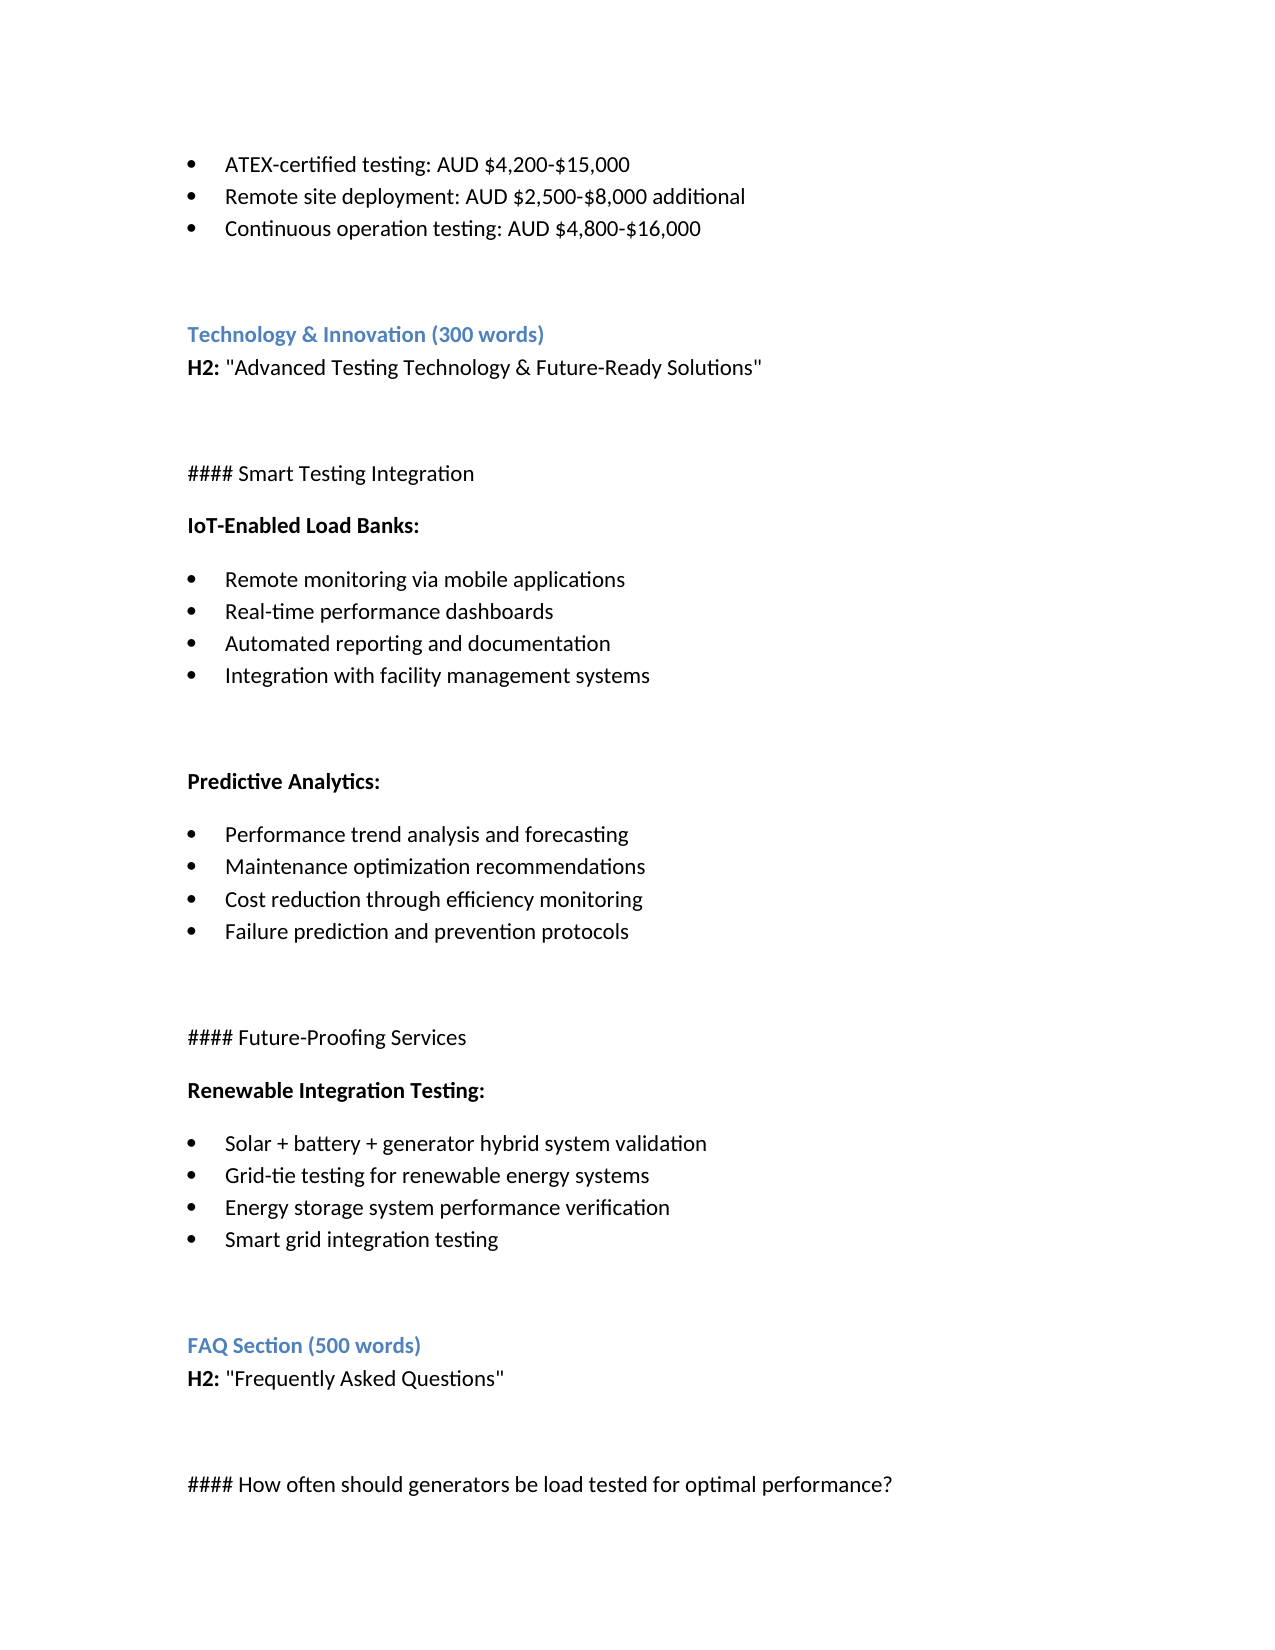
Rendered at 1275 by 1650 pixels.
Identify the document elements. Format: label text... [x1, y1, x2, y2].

list Maintenance optimization recommendations [187, 852, 1087, 881]
list Performance trend analysis and forecasting [187, 820, 1087, 848]
list Cost reduction through efficiency monitoring [187, 885, 1087, 913]
list Solar + battery + generator hybrid system validation [187, 1129, 1087, 1157]
list ATEX-certified testing: AUD $4,200-$15,000 [187, 150, 1087, 178]
list Real-time performance dashboards [187, 597, 1087, 625]
text H2: "Advanced Testing Technology & Future-Ready Solutions" [187, 353, 1087, 381]
list Remote site deployment: AUD $2,500-$8,000 additional [187, 182, 1087, 210]
list Energy storage system performance verification [187, 1193, 1087, 1221]
list Integration with facility management systems [187, 661, 1087, 689]
text #### Future-Proofing Services [187, 1023, 1087, 1051]
list Remote monitoring via mobile applications [187, 565, 1087, 593]
list Smart grid integration testing [187, 1226, 1087, 1253]
subtitle Technology & Innovation (300 words) [187, 320, 1087, 348]
list Grid-tie testing for renewable energy systems [187, 1161, 1087, 1189]
text #### Smart Testing Integration [187, 459, 1087, 487]
text #### How often should generators be load tested for optimal performance? [187, 1470, 1087, 1498]
subtitle FAQ Section (500 words) [187, 1332, 1087, 1359]
text Renewable Integration Testing: [187, 1076, 1087, 1104]
list Automated reporting and documentation [187, 629, 1087, 657]
text IoT-Enabled Load Banks: [187, 512, 1087, 540]
list Failure prediction and prevention protocols [187, 917, 1087, 945]
text H2: "Frequently Asked Questions" [187, 1364, 1087, 1392]
text Predictive Analytics: [187, 767, 1087, 795]
list Continuous operation testing: AUD $4,800-$16,000 [187, 214, 1087, 242]
